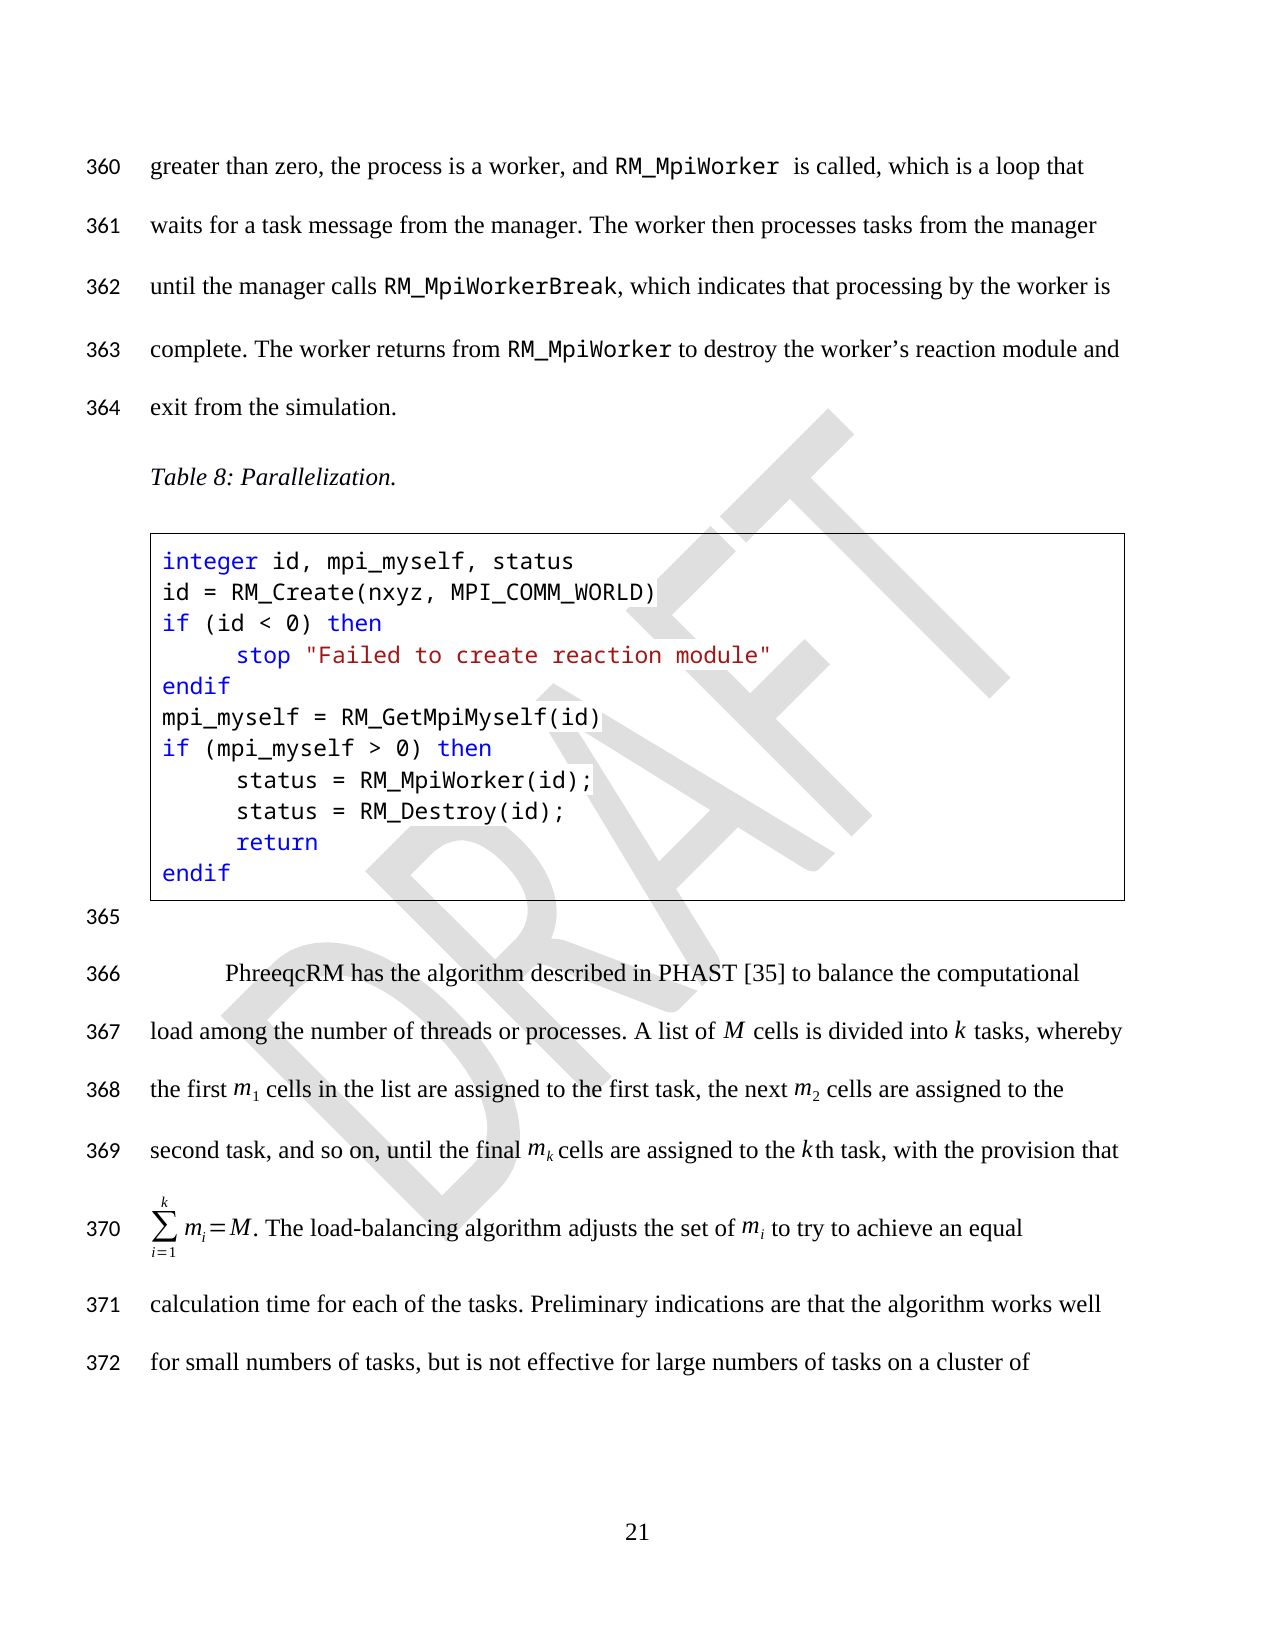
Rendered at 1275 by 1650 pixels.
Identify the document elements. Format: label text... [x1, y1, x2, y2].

table_header integer id, mpi_myself, status id = RM_Create(nxyz, MPI_COMM_WORLD) if (id < 0) then stop "Failed to create reaction module" endif mpi_myself = RM_GetMpiMyself(id) if (mpi_myself > 0) then status = RM_MpiWorker(id); status = RM_Destroy(id); return endif [151, 534, 1124, 900]
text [150, 150, 1125, 421]
text Table 8: Parallelization. [150, 462, 1125, 491]
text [150, 958, 1125, 1376]
